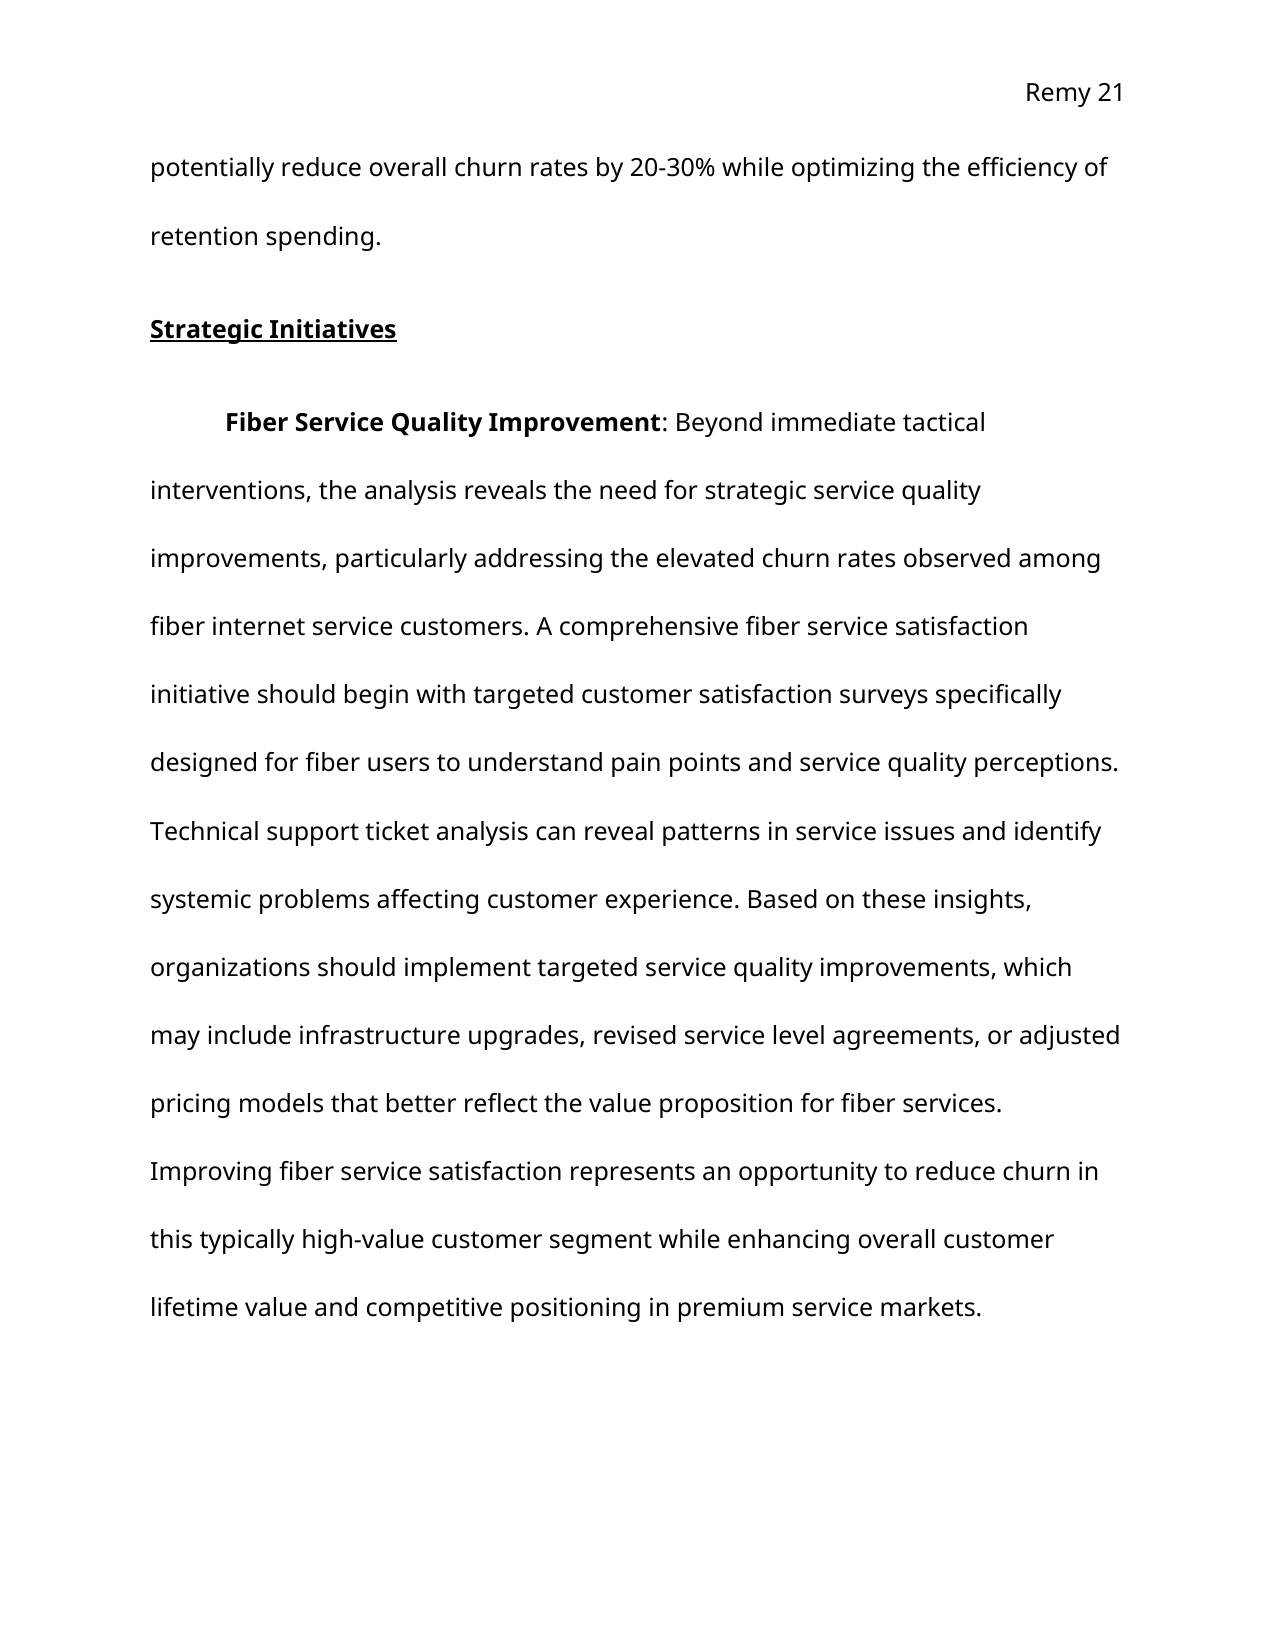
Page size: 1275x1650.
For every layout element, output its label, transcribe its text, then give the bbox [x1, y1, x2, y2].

text Fiber Service Quality Improvement: Beyond immediate tactical interventions, the analysis reveals the need for strategic service quality improvements, particularly addressing the elevated churn rates observed among fiber internet service customers. A comprehensive fiber service satisfaction initiative should begin with targeted customer satisfaction surveys specifically designed for fiber users to understand pain points and service quality perceptions. Technical support ticket analysis can reveal patterns in service issues and identify systemic problems affecting customer experience. Based on these insights, organizations should implement targeted service quality improvements, which may include infrastructure upgrades, revised service level agreements, or adjusted pricing models that better reflect the value proposition for fiber services. Improving fiber service satisfaction represents an opportunity to reduce churn in this typically high-value customer segment while enhancing overall customer lifetime value and competitive positioning in premium service markets. [150, 404, 1125, 1324]
text Strategic Initiatives [150, 311, 1125, 345]
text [150, 150, 1125, 252]
